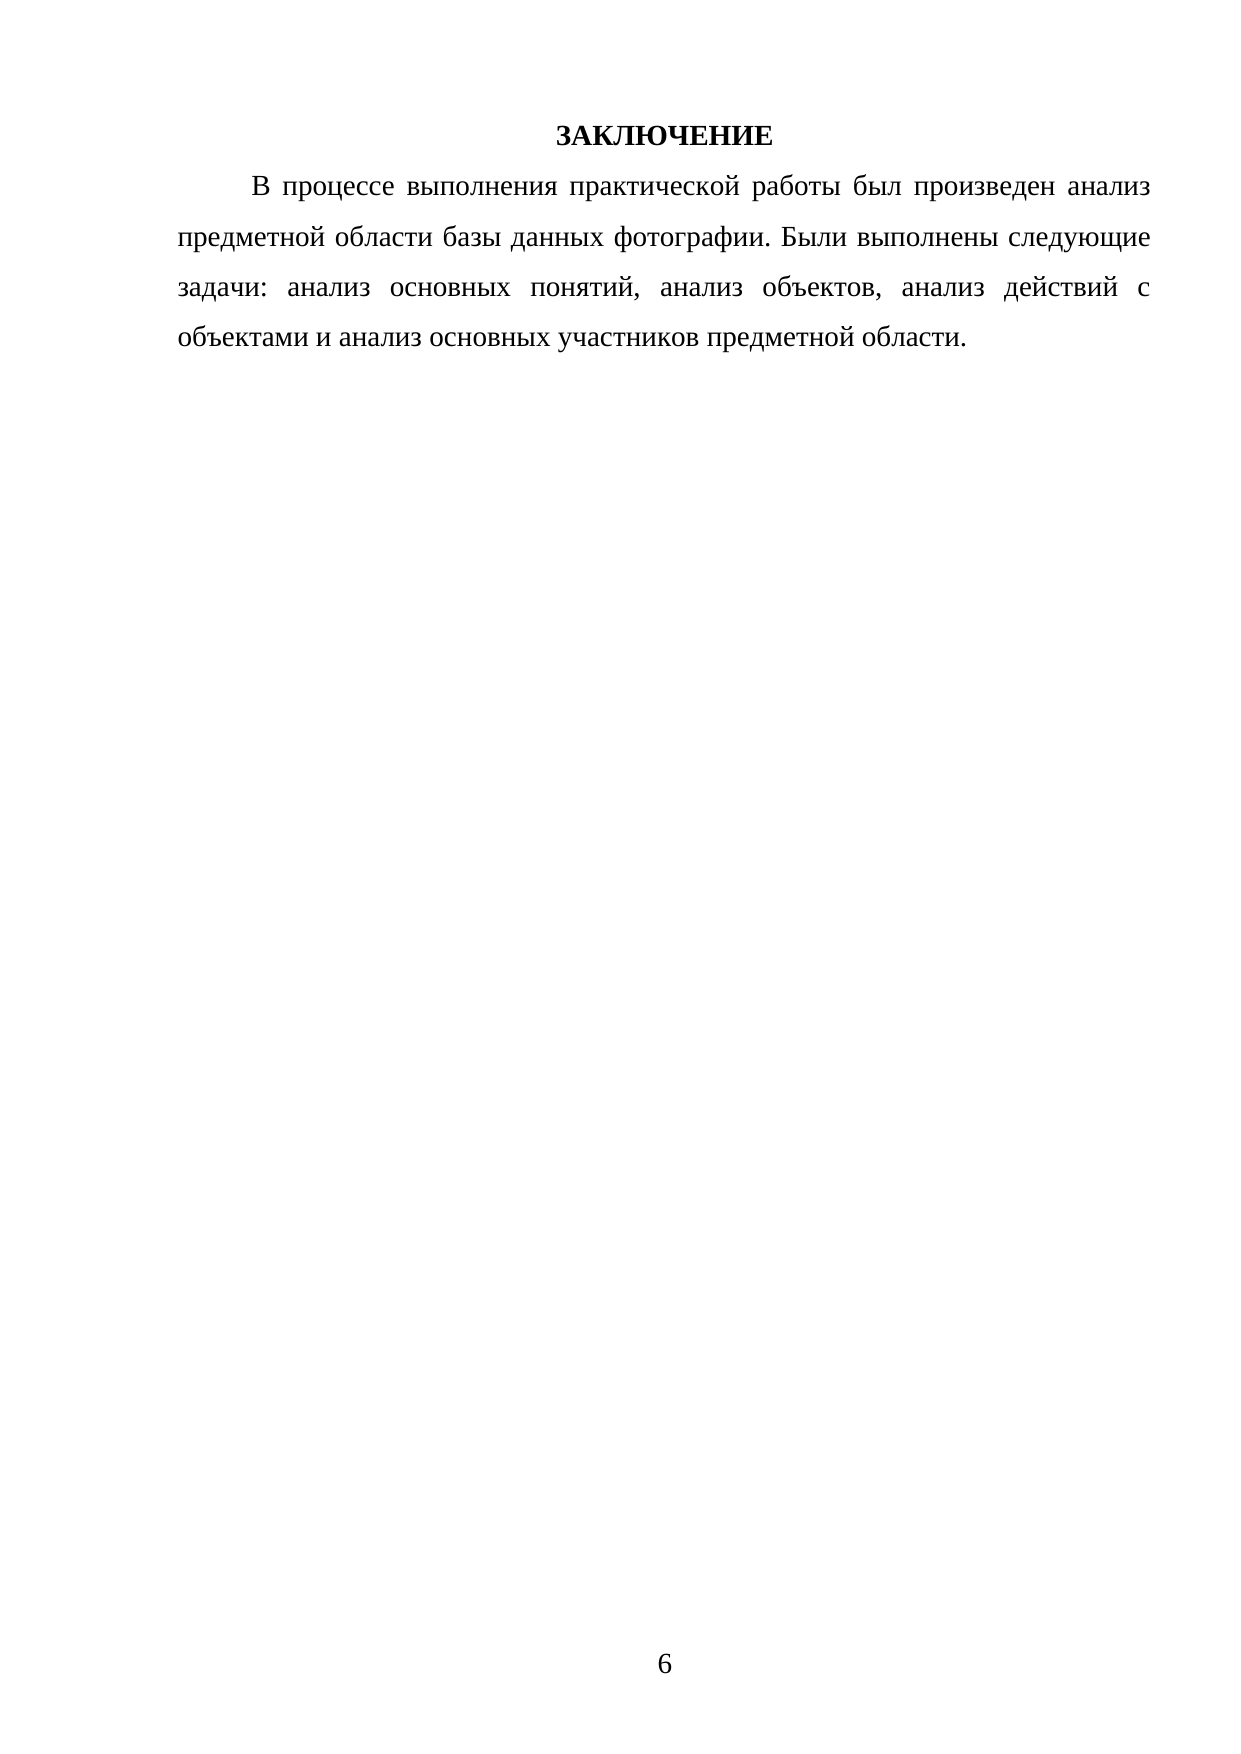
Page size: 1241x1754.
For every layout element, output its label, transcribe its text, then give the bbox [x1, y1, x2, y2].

text ЗАКЛЮЧЕНИЕ [177, 118, 1152, 152]
text В процессе выполнения практической работы был произведен анализ предметной области базы данных фотографии. Были выполнены следующие задачи: анализ основных понятий, анализ объектов, анализ действий с объектами и анализ основных участников предметной области. [177, 168, 1152, 353]
